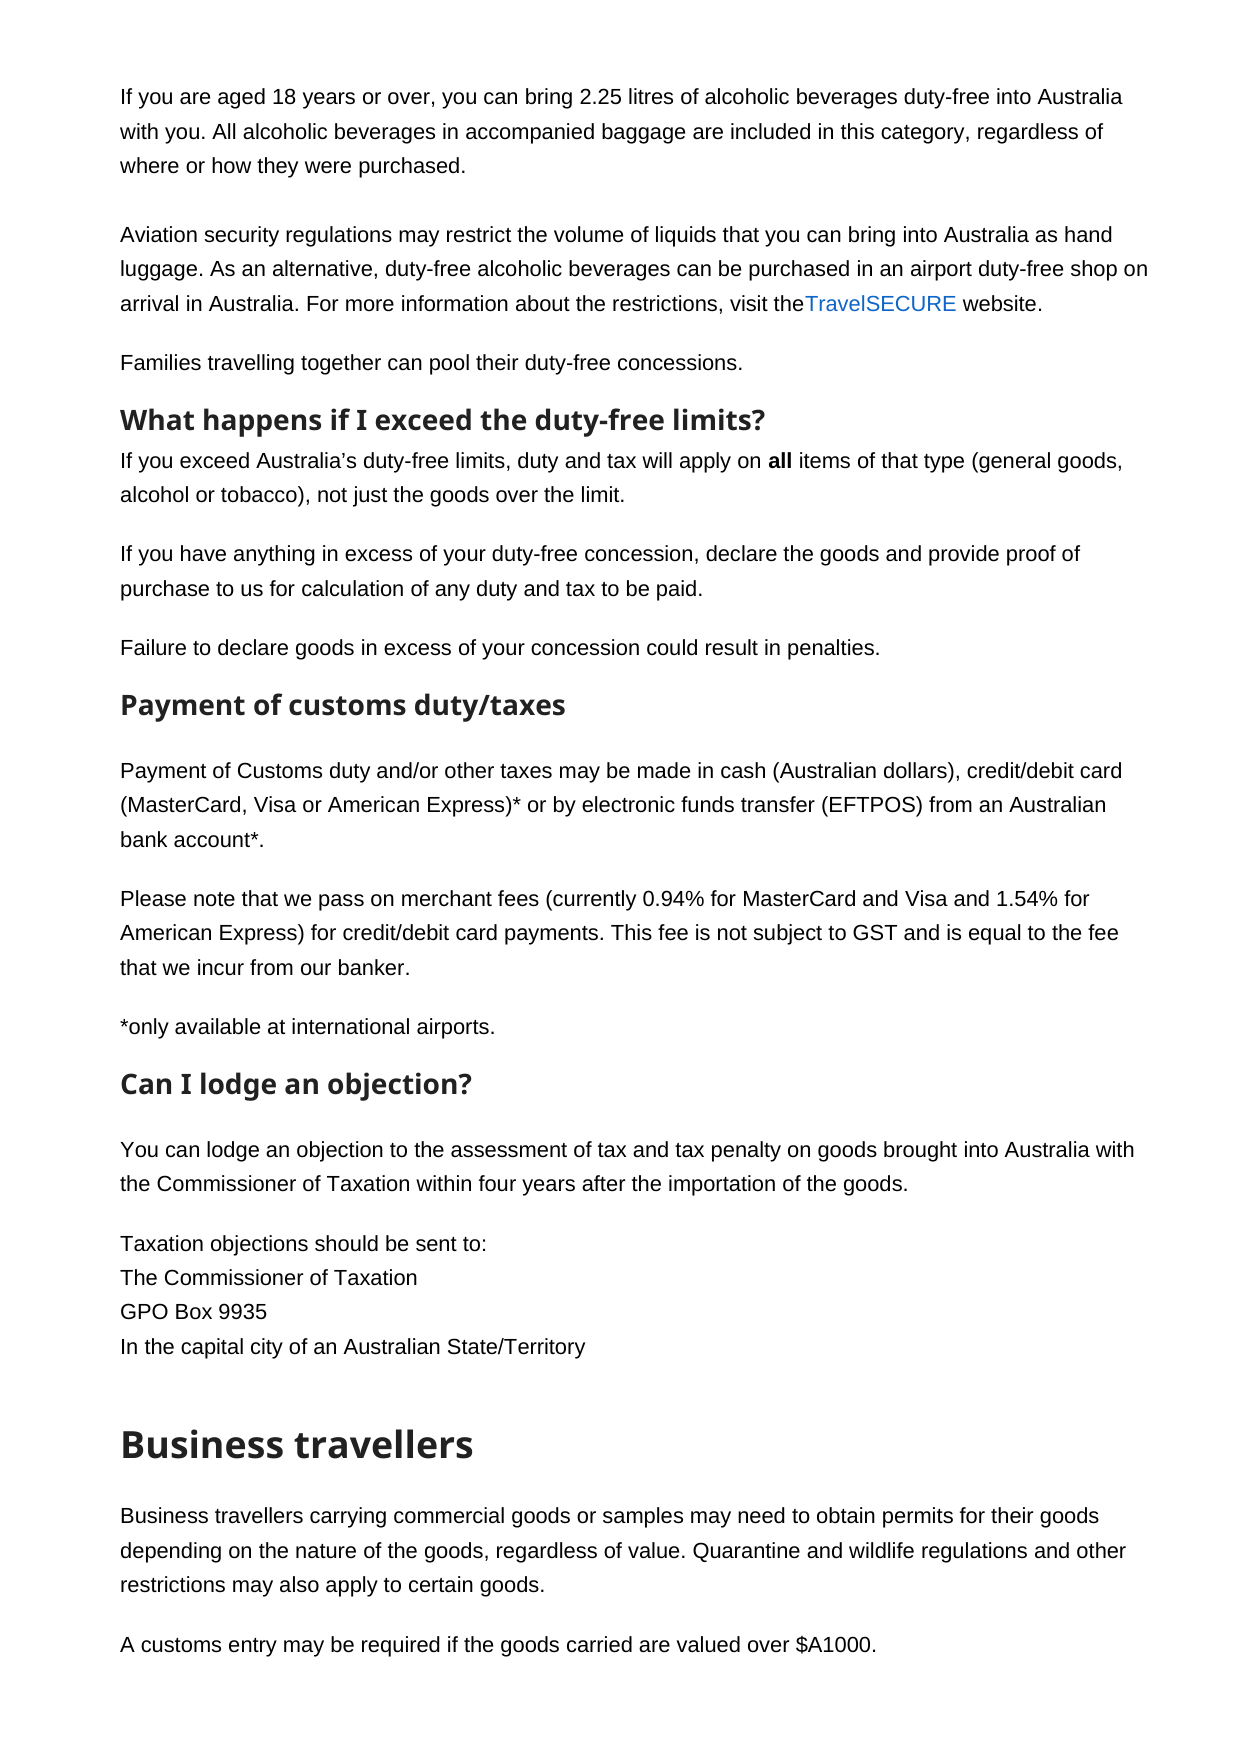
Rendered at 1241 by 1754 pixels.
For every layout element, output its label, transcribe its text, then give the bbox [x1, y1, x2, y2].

text Families travelling together can pool their duty-free concessions. [120, 341, 1150, 375]
text Payment of Customs duty and/or other taxes may be made in cash (Australian dollars), credit/debit card (MasterCard, Visa or American Express)* or by electronic funds transfer (EFTPOS) from an Australian bank account*. [120, 748, 1150, 852]
text *only available at international airports. [120, 1005, 1150, 1039]
text Failure to declare goods in excess of your concession could result in penalties. [120, 626, 1150, 660]
text Business travellers [120, 1418, 1150, 1469]
text What happens if I exceed the duty-free limits? [120, 400, 1150, 438]
text If you are aged 18 years or over, you can bring 2.25 litres of alcoholic beverages duty-free into Australia with you. All alcoholic beverages in accompanied baggage are included in this category, regardless of where or how they were purchased. Aviation security regulations may restrict the volume of liquids that you can bring into Australia as hand luggage. As an alternative, duty-free alcoholic beverages can be purchased in an airport duty-free shop on arrival in Australia. For more information about the restrictions, visit theTravelSECURE website. [120, 75, 1150, 316]
text If you have anything in excess of your duty-free concession, declare the goods and provide proof of purchase to us for calculation of any duty and tax to be paid. [120, 532, 1150, 601]
text Can I lodge an objection? [120, 1064, 1150, 1102]
text Business travellers carrying commercial goods or samples may need to obtain permits for their goods depending on the nature of the goods, regardless of value. Quarantine and wildlife regulations and other restrictions may also apply to certain goods. [120, 1494, 1150, 1597]
text The Commissioner of Taxation GPO Box 9935 In the capital city of an Australian State/Territory [120, 1256, 1150, 1359]
text You can lodge an objection to the assessment of tax and tax penalty on goods brought into Australia with the Commissioner of Taxation within four years after the importation of the goods. [120, 1127, 1150, 1196]
text If you exceed Australia’s duty-free limits, duty and tax will apply on all items of that type (general goods, alcohol or tobacco), not just the goods over the limit. [120, 438, 1150, 507]
text Payment of customs duty/taxes [120, 685, 1150, 723]
text Please note that we pass on merchant fees (currently 0.94% for MasterCard and Visa and 1.54% for American Express) for credit/debit card payments. This fee is not subject to GST and is equal to the fee that we incur from our banker. [120, 877, 1150, 980]
text Taxation objections should be sent to: [120, 1221, 1150, 1256]
text A customs entry may be required if the goods carried are valued over $A1000. [120, 1622, 1150, 1657]
